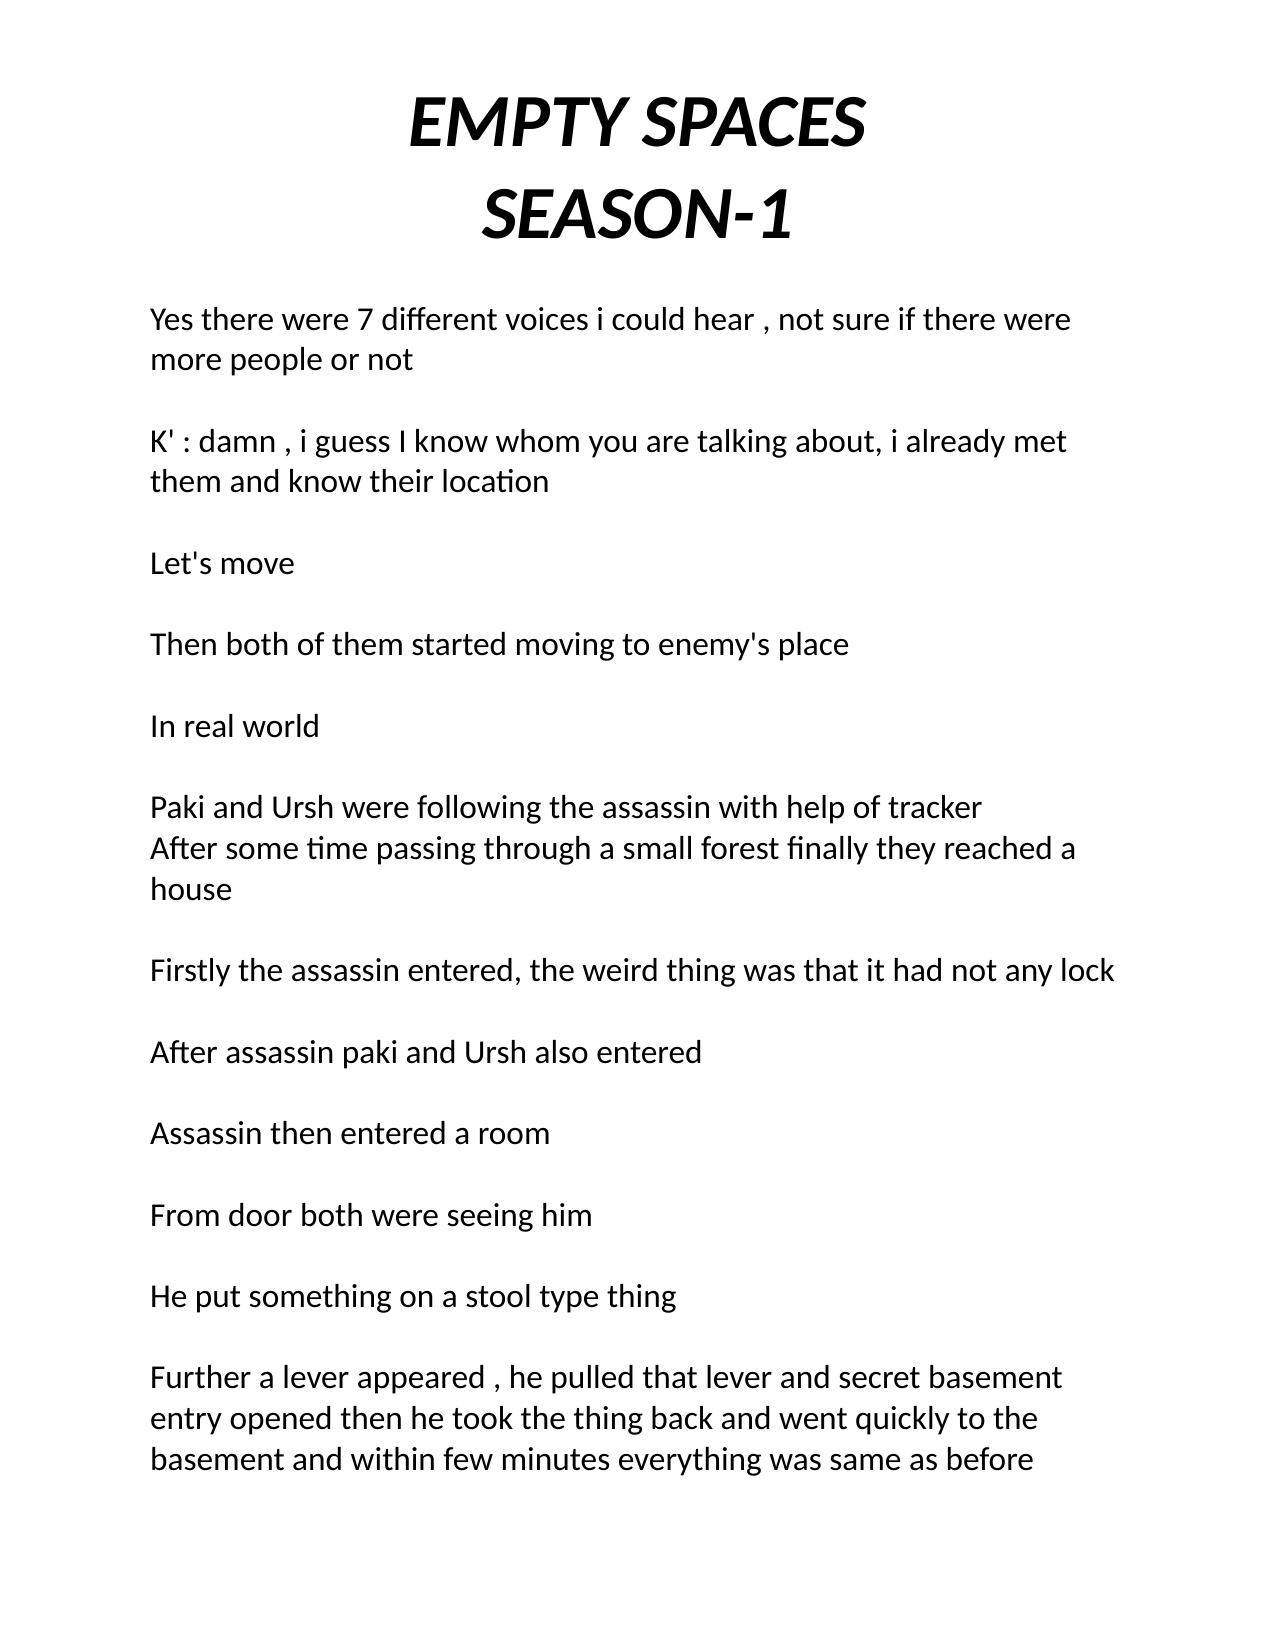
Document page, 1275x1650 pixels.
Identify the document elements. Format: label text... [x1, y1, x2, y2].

text Then both of them started moving to enemy's place [150, 623, 1125, 664]
text Paki and Ursh were following the assassin with help of tracker [150, 786, 1125, 827]
text Assassin then entered a room [150, 1112, 1125, 1153]
text After some time passing through a small forest finally they reached a house [150, 827, 1125, 908]
text He put something on a stool type thing [150, 1275, 1125, 1316]
text K' : damn , i guess I know whom you are talking about, i already met them and know their location [150, 420, 1125, 501]
text Let's move [150, 542, 1125, 583]
text Further a lever appeared , he pulled that lever and secret basement entry opened then he took the thing back and went quickly to the basement and within few minutes everything was same as before [150, 1357, 1125, 1479]
text In real world [150, 705, 1125, 746]
text From door both were seeing him [150, 1194, 1125, 1234]
text Yes there were 7 different voices i could hear , not sure if there were more people or not [150, 298, 1125, 379]
text Firstly the assassin entered, the weird thing was that it had not any lock [150, 949, 1125, 990]
text After assassin paki and Ursh also entered [150, 1031, 1125, 1071]
